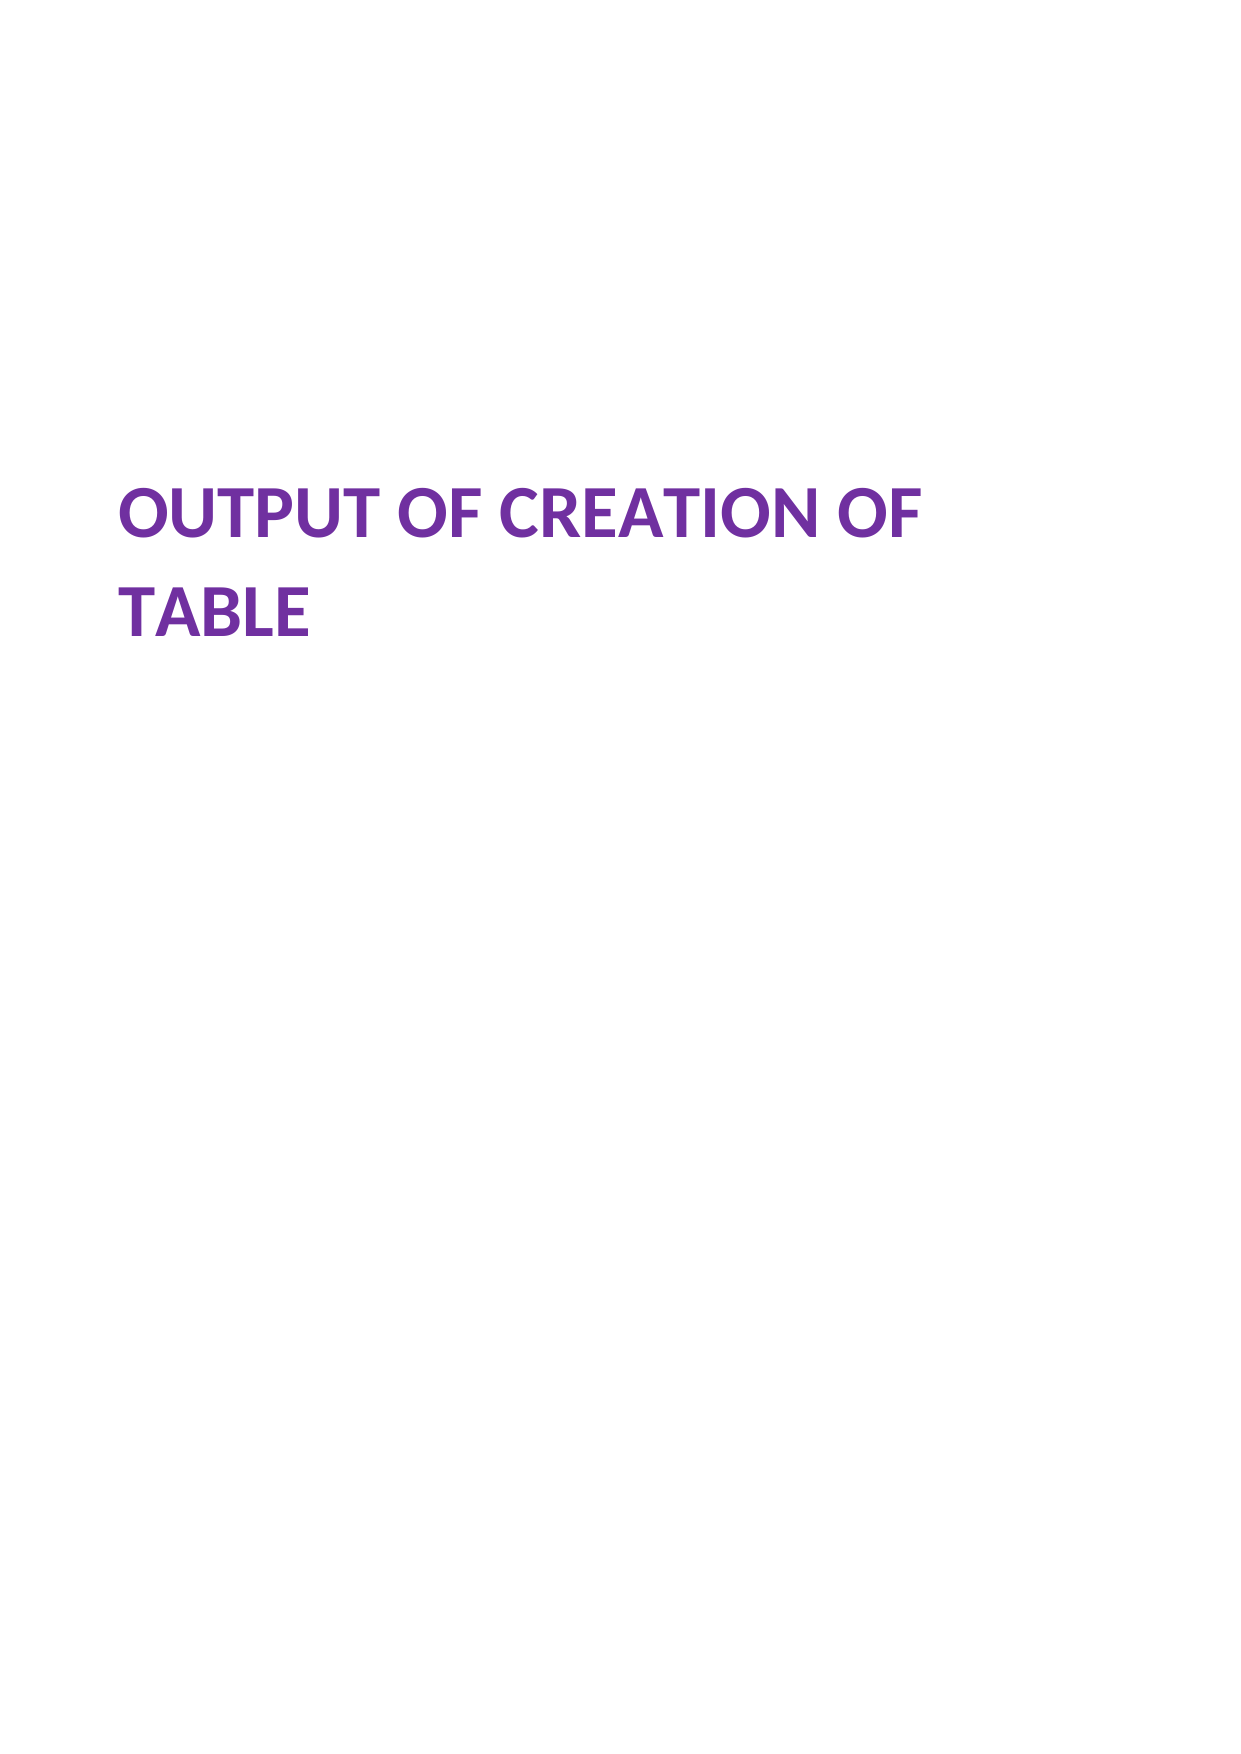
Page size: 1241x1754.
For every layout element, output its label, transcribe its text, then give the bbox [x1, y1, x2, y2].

text OUTPUT OF CREATION OF TABLE [118, 465, 1122, 655]
